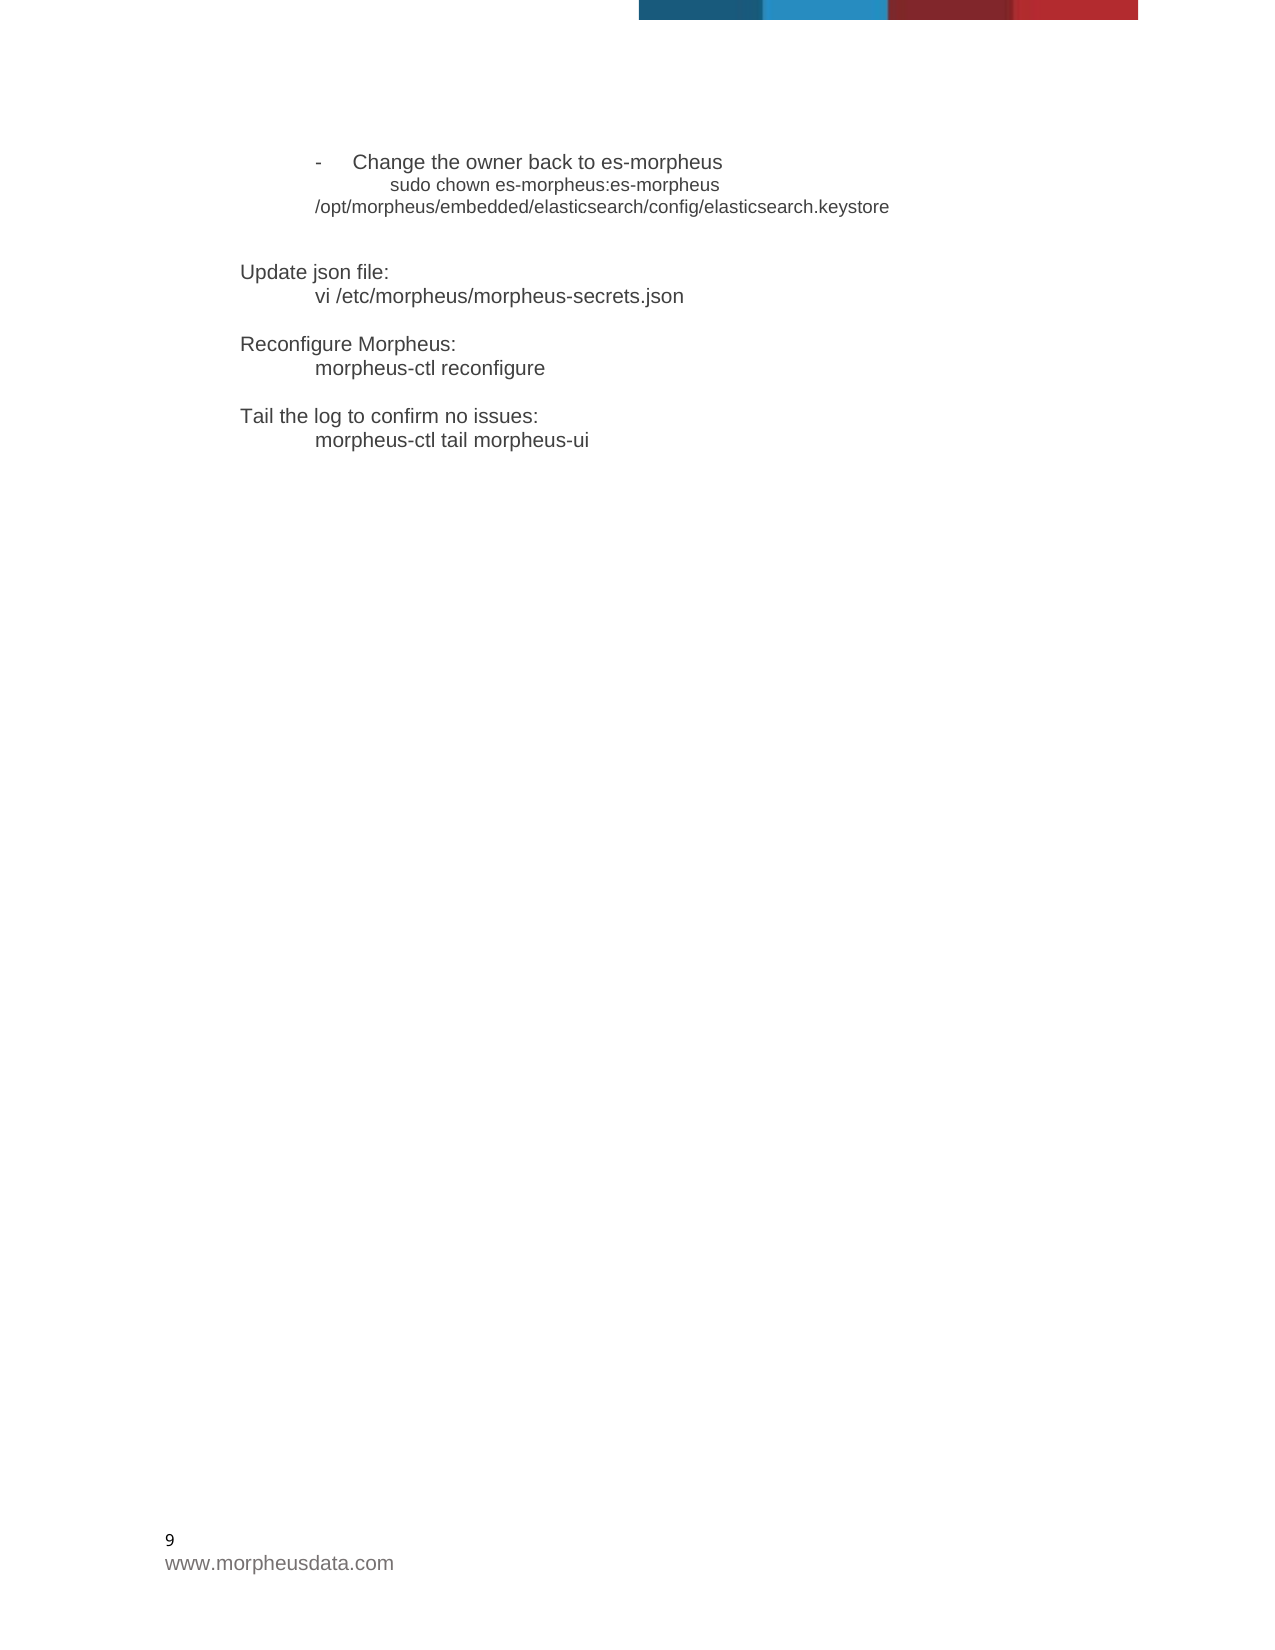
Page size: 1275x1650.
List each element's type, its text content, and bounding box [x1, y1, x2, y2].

text Update json file: [165, 260, 1110, 284]
text morpheus-ctl tail morpheus-ui [315, 428, 1110, 452]
text Tail the log to confirm no issues: [240, 404, 1110, 428]
text Reconfigure Morpheus: [240, 332, 1110, 356]
list Change the owner back to es-morpheus [315, 150, 1110, 174]
text vi /etc/morpheus/morpheus-secrets.json [315, 284, 1110, 308]
picture [638, 0, 1139, 20]
text morpheus-ctl reconfigure [315, 356, 1110, 380]
text sudo chown es-morpheus:es-morpheus /opt/morpheus/embedded/elasticsearch/config/elasticsearch.keystore [315, 174, 1110, 217]
